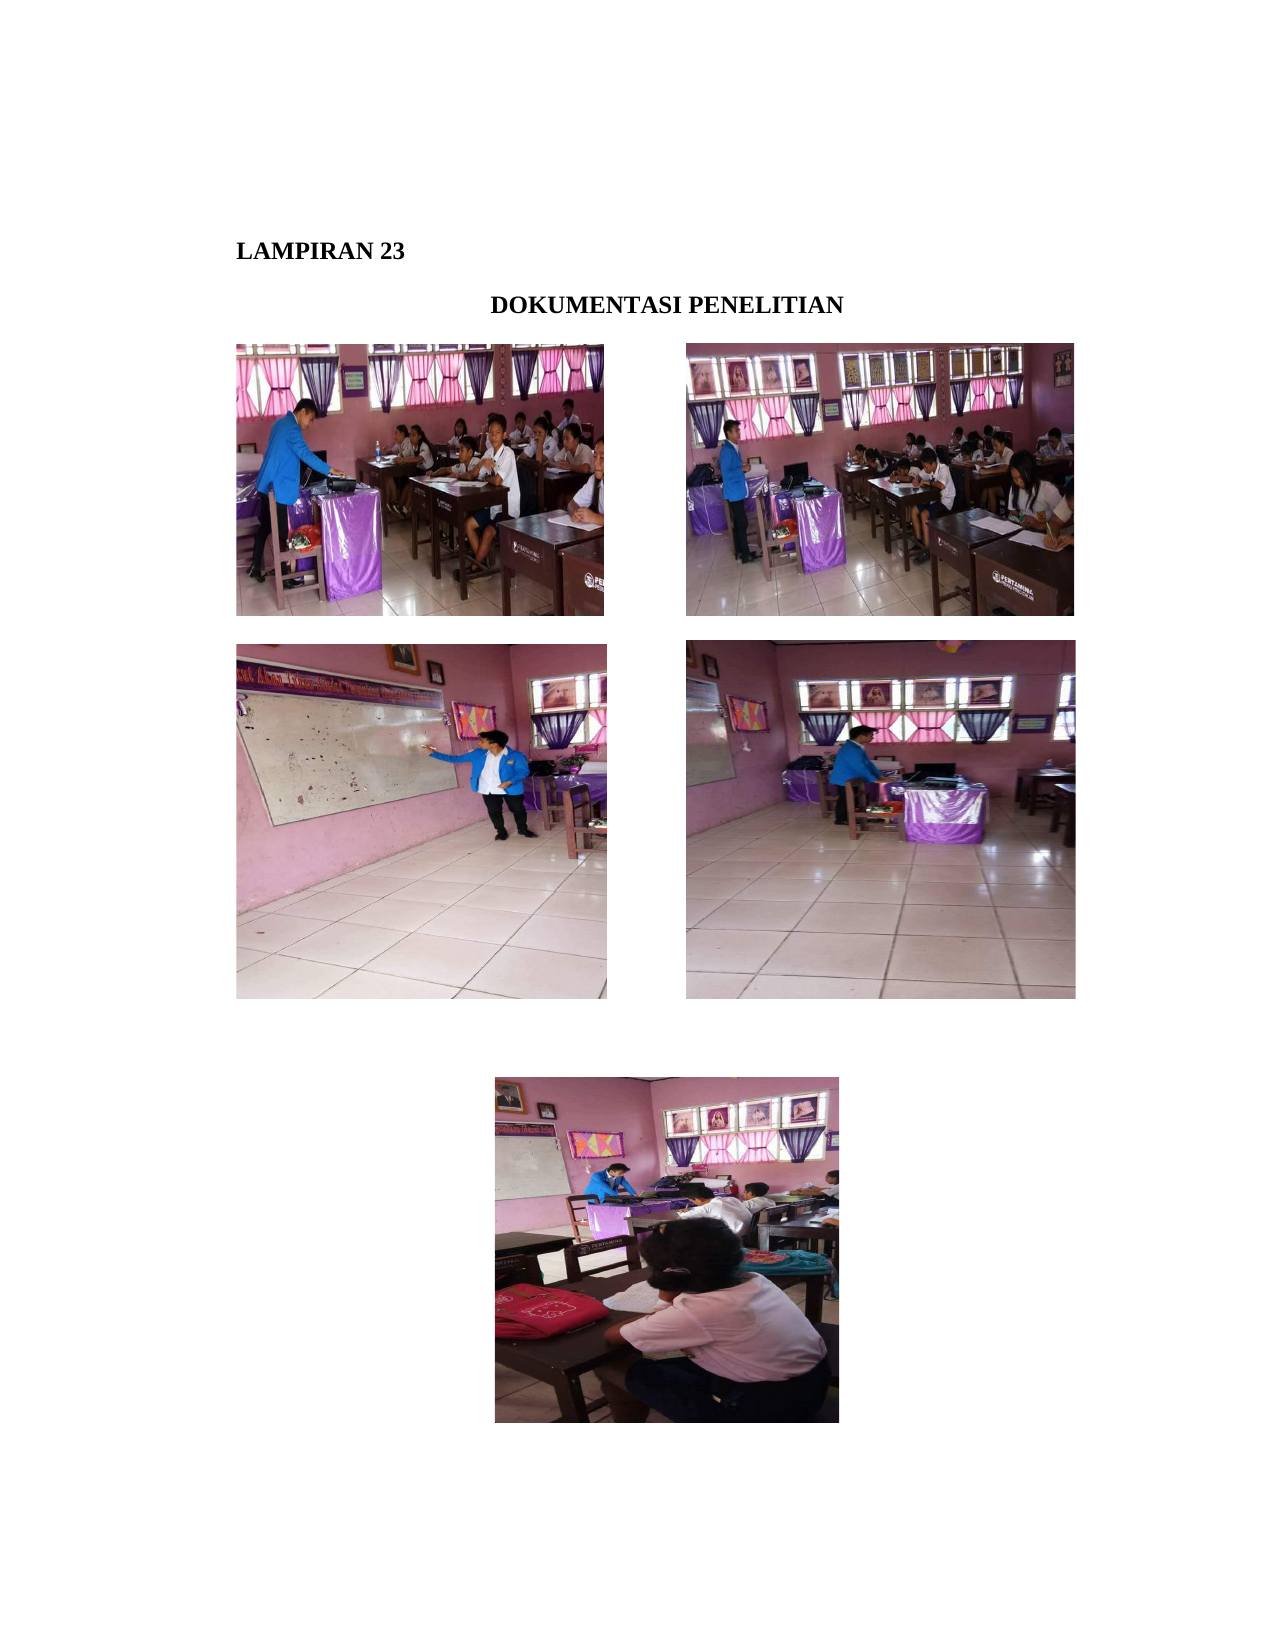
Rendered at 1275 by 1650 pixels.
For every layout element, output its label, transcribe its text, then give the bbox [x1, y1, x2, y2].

picture [236, 344, 604, 616]
picture [686, 343, 1075, 616]
picture [686, 640, 1076, 999]
text LAMPIRAN 23 [236, 236, 1098, 265]
text DOKUMENTASI PENELITIAN [236, 290, 1098, 319]
picture [236, 644, 607, 999]
picture [494, 1077, 840, 1423]
